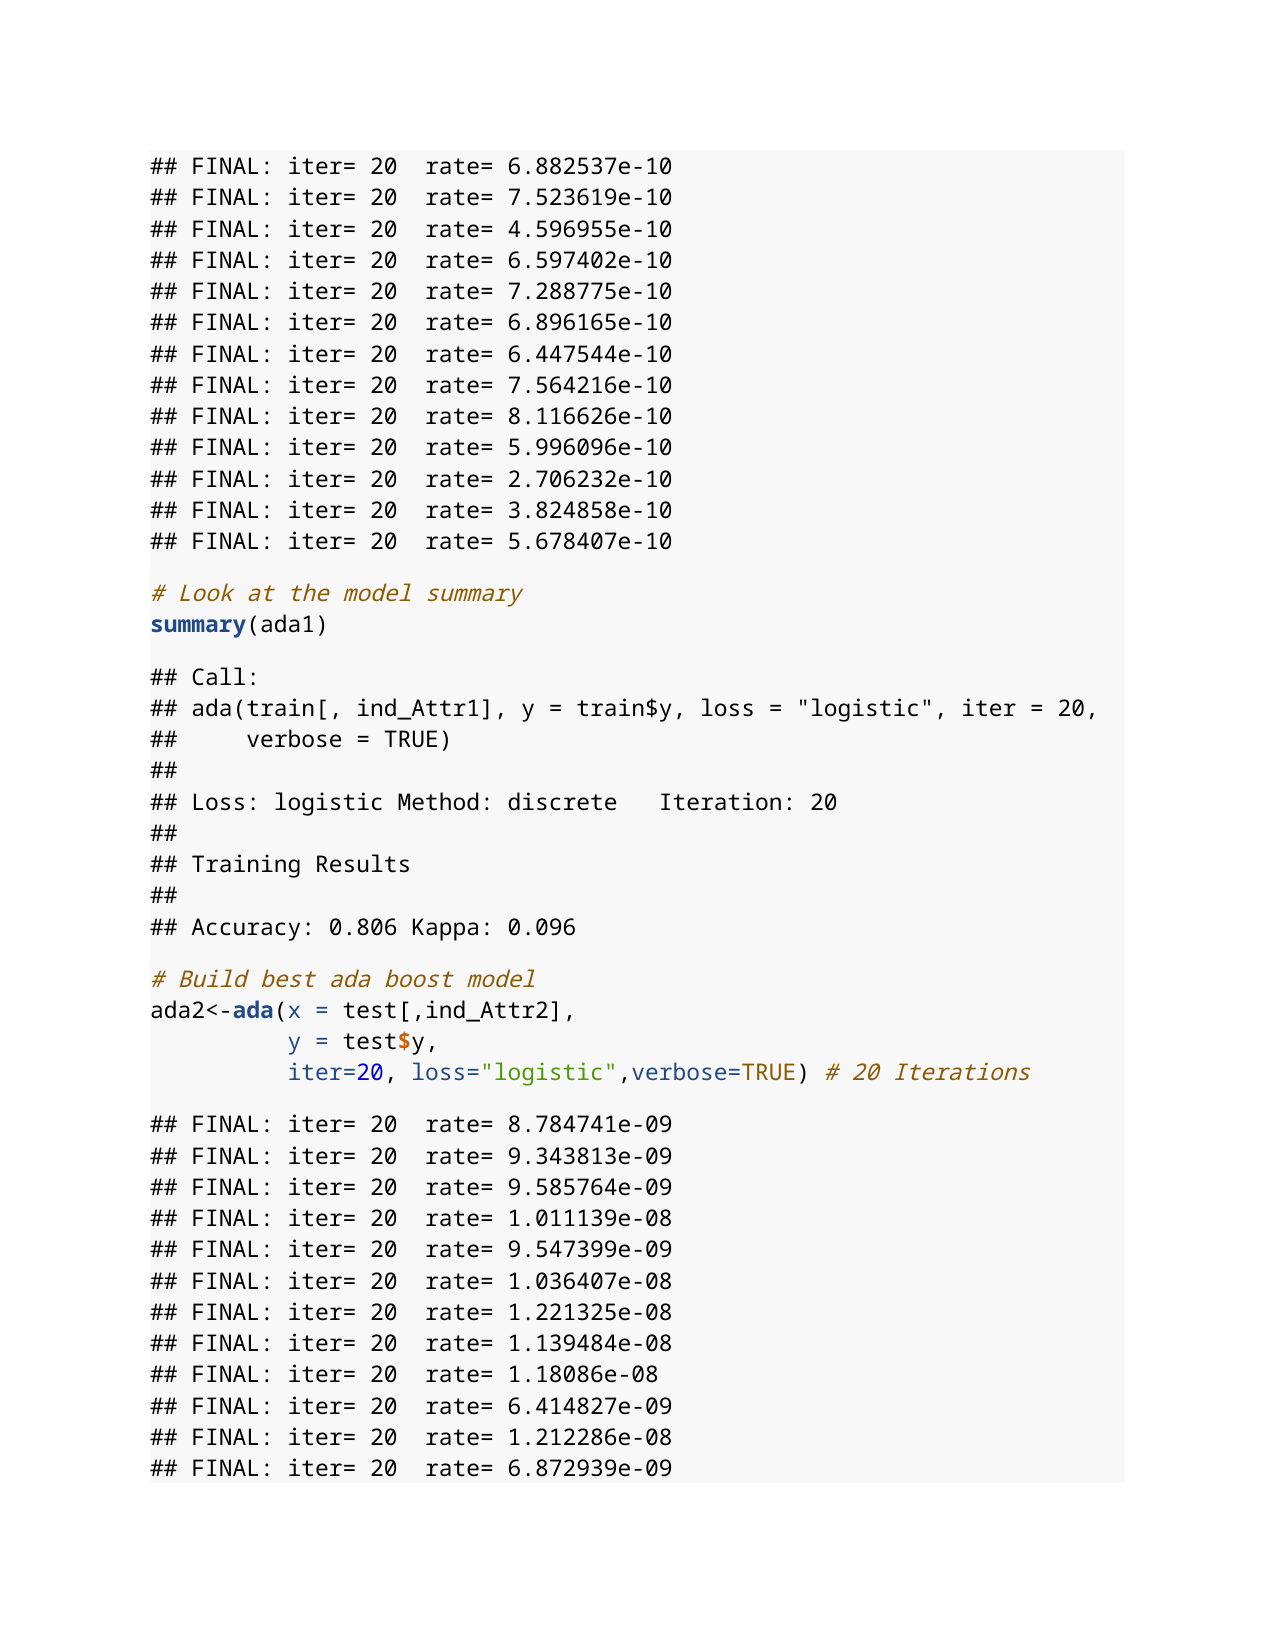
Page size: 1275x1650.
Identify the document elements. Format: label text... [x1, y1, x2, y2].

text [150, 1108, 1125, 1483]
text ## Call: ## ada(train[, ind_Attr1], y = train$y, loss = "logistic", iter = 20, ## verbose = TRUE) ## ## Loss: logistic Method: discrete Iteration: 20 ## ## Training Results ## ## Accuracy: 0.806 Kappa: 0.096 [150, 660, 1125, 942]
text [150, 150, 1125, 556]
text # Look at the model summary summary(ada1) [329, 577, 1125, 639]
text # Build best ada boost model ada2<-ada(x = test[,ind_Attr2], y = test$y, iter=20, loss="logistic",verbose=TRUE) # 20 Iterations [150, 962, 1125, 1087]
